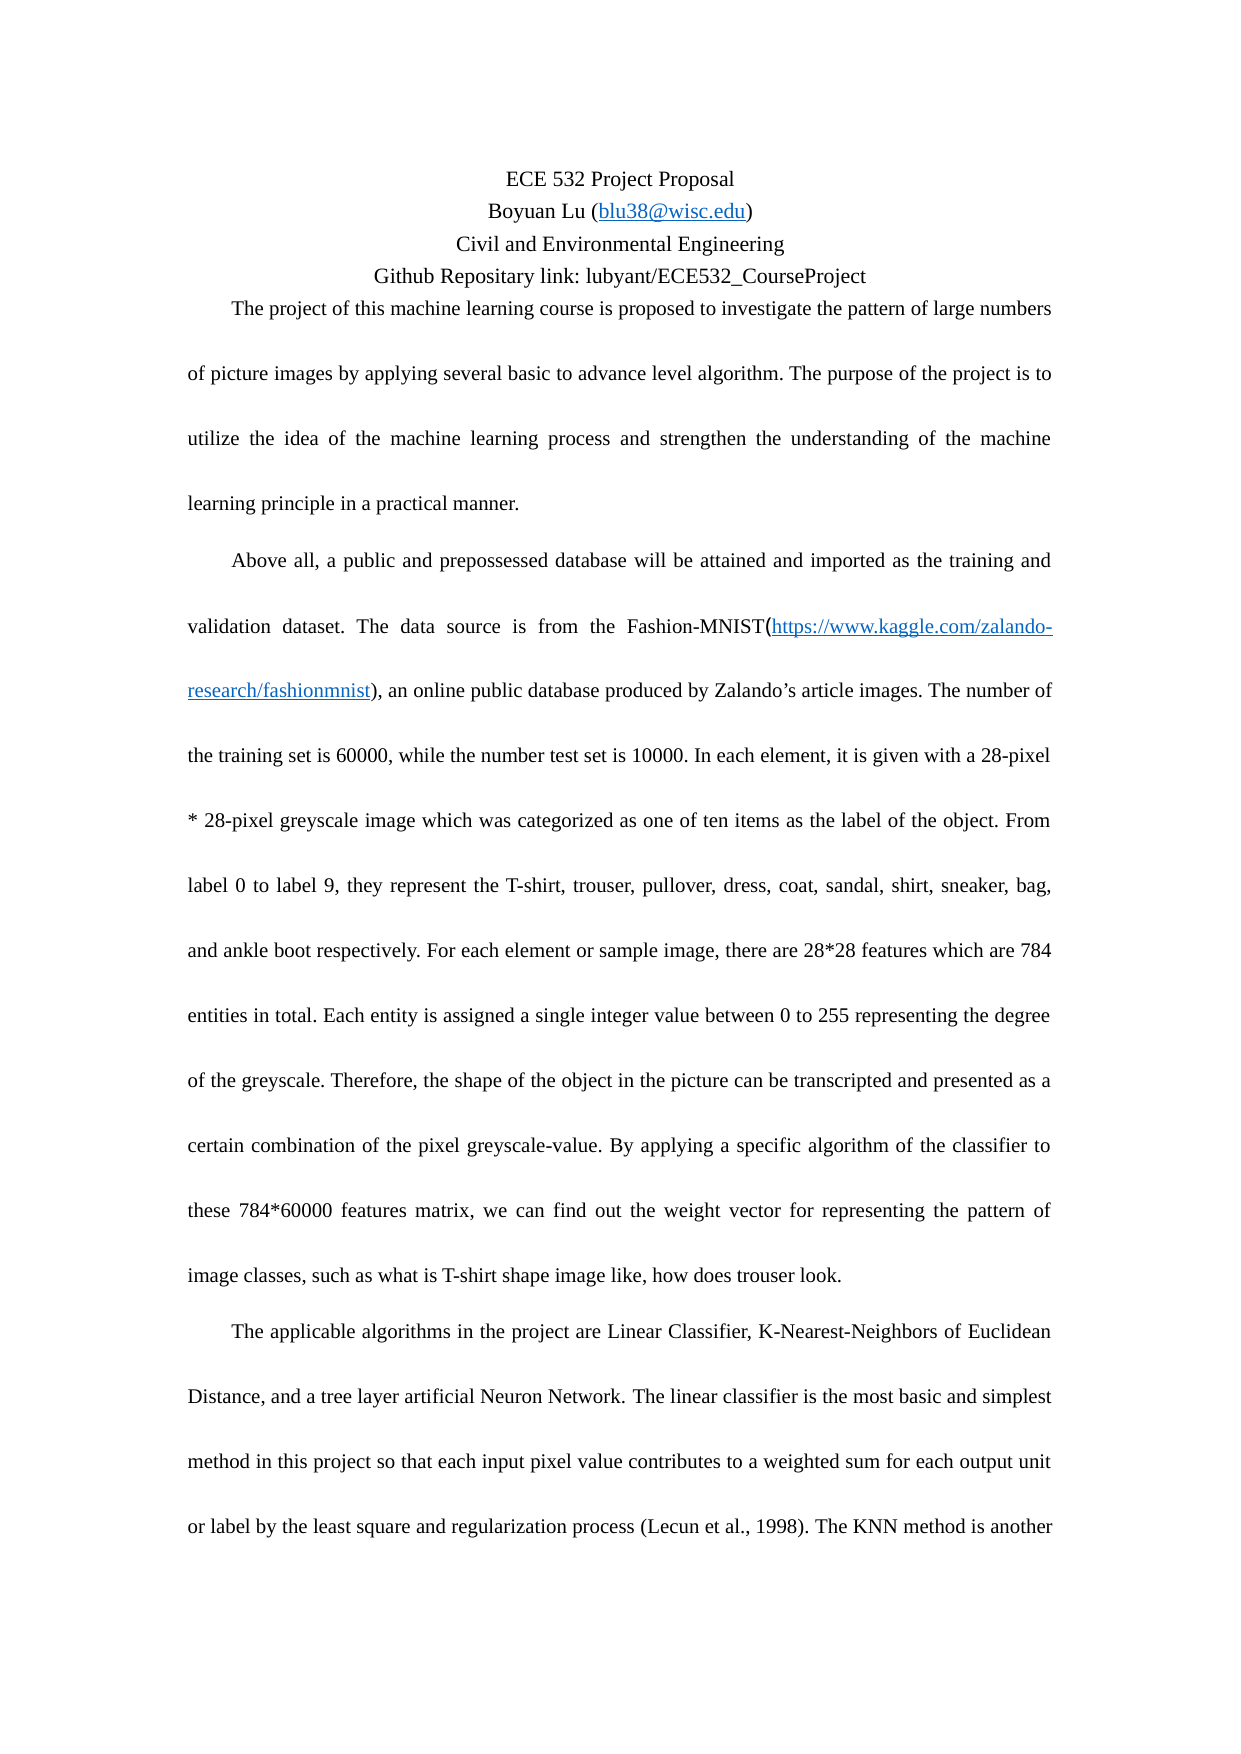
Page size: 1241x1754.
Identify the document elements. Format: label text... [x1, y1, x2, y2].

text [187, 1315, 1053, 1543]
text Boyuan Lu (blu38@wisc.edu) [187, 194, 1053, 227]
text Civil and Environmental Engineering [187, 227, 1053, 259]
text Github Repositary link: lubyant/ECE532_CourseProject [187, 259, 1053, 292]
text The project of this machine learning course is proposed to investigate the pattern of large numbers of picture images by applying several basic to advance level algorithm. The purpose of the project is to utilize the idea of the machine learning process and strengthen the understanding of the machine learning principle in a practical manner. [187, 292, 1053, 519]
text ECE 532 Project Proposal [187, 162, 1053, 194]
text Above all, a public and prepossessed database will be attained and imported as the training and validation dataset. The data source is from the Fashion-MNIST(https://www.kaggle.com/zalando-research/fashionmnist), an online public database produced by Zalando’s article images. The number of the training set is 60000, while the number test set is 10000. In each element, it is given with a 28-pixel * 28-pixel greyscale image which was categorized as one of ten items as the label of the object. From label 0 to label 9, they represent the T-shirt, trouser, pullover, dress, coat, sandal, shirt, sneaker, bag, and ankle boot respectively. For each element or sample image, there are 28*28 features which are 784 entities in total. Each entity is assigned a single integer value between 0 to 255 representing the degree of the greyscale. Therefore, the shape of the object in the picture can be transcripted and presented as a certain combination of the pixel greyscale-value. By applying a specific algorithm of the classifier to these 784*60000 features matrix, we can find out the weight vector for representing the pattern of image classes, such as what is T-shirt shape image like, how does trouser look. [187, 543, 1053, 1291]
